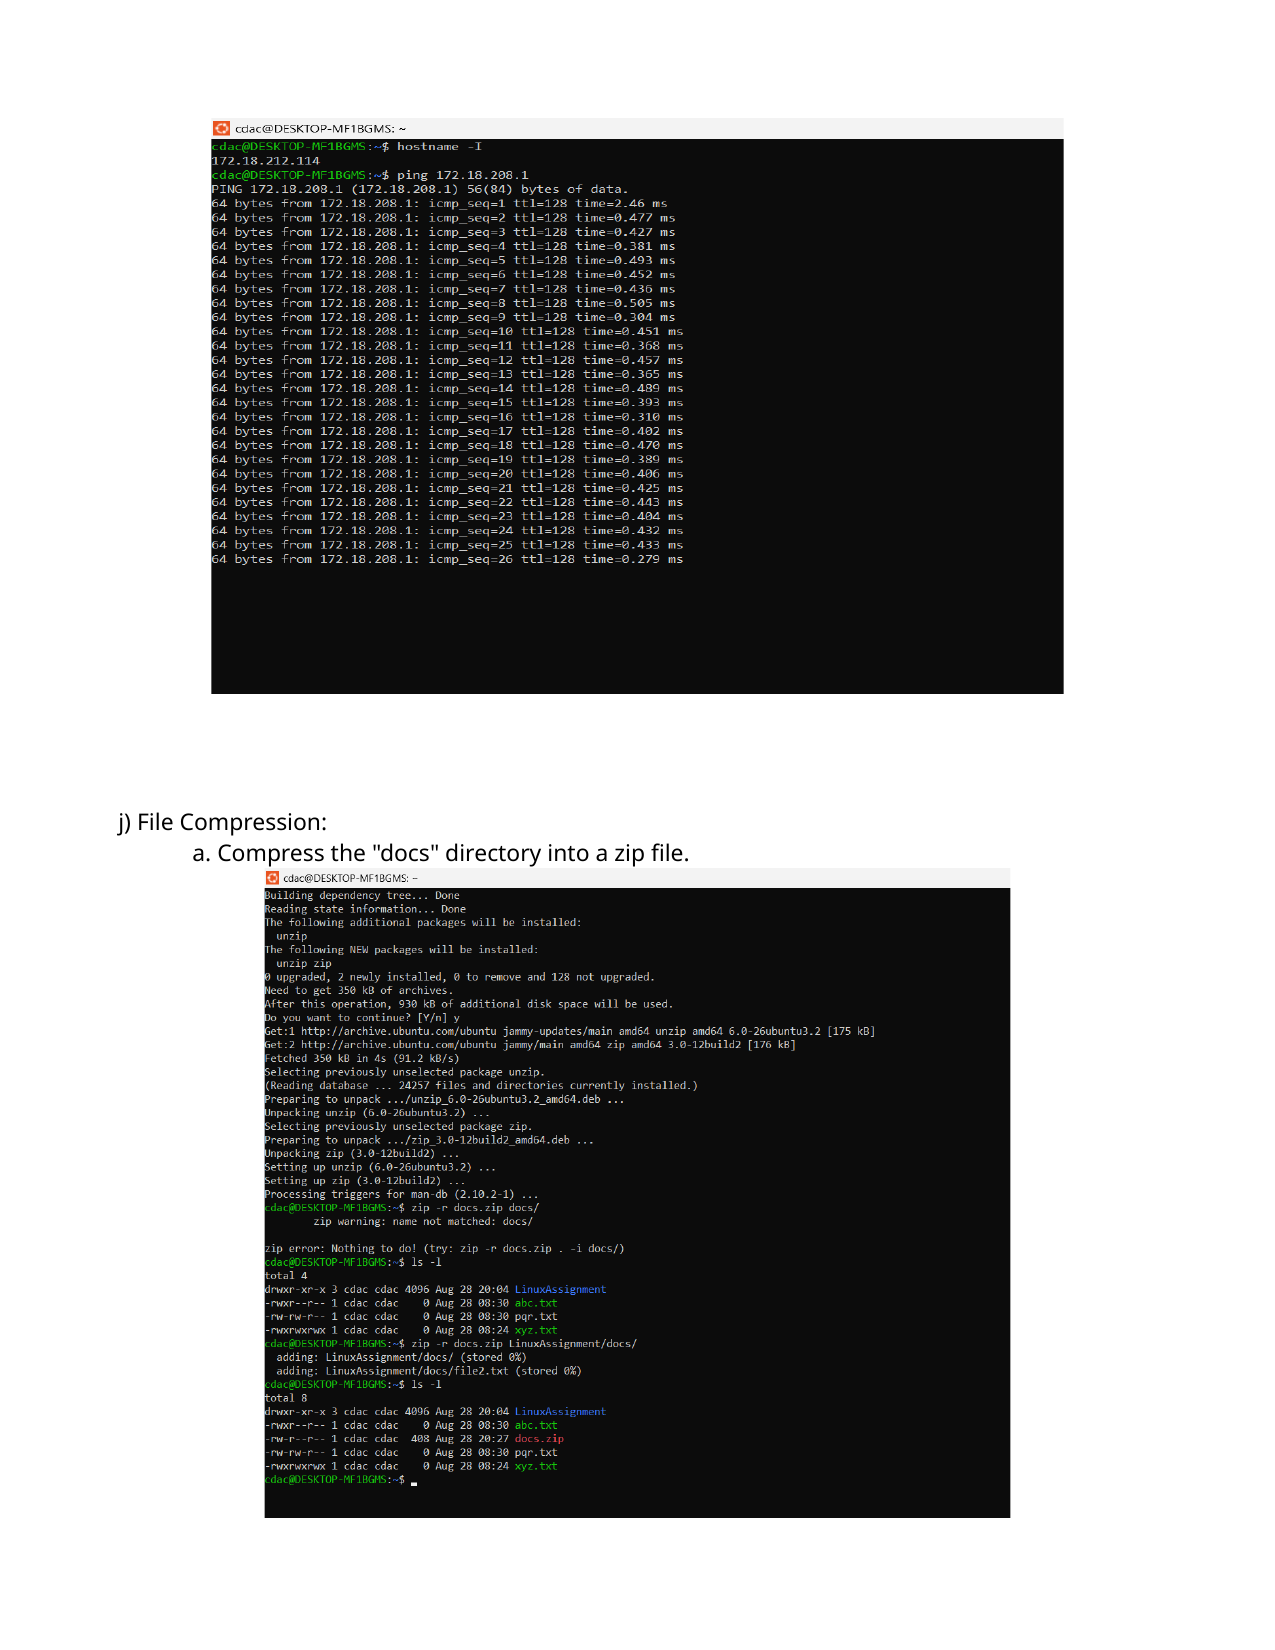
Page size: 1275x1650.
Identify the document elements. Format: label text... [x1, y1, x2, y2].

text a. Compress the "docs" directory into a zip file. [118, 837, 1157, 868]
picture [211, 118, 1064, 694]
picture [264, 868, 1011, 1518]
text j) File Compression: [118, 806, 1157, 837]
